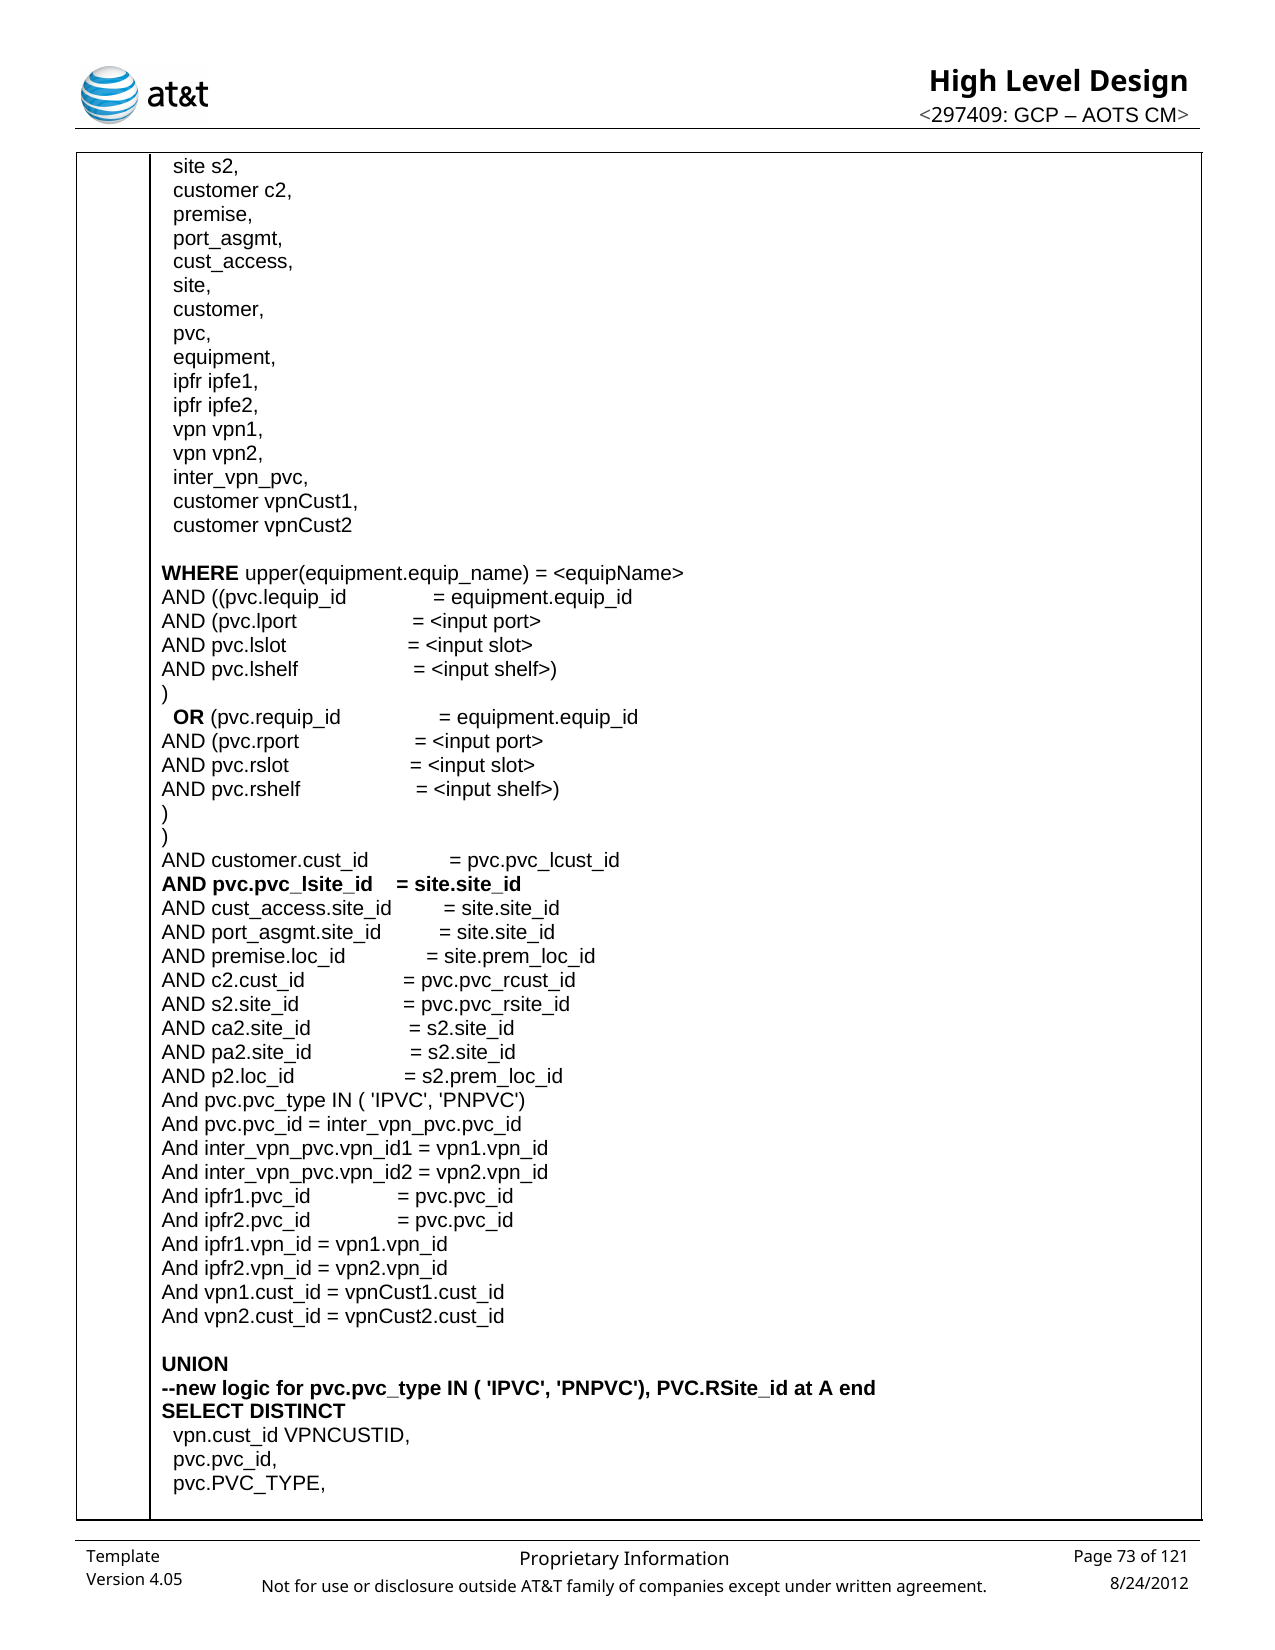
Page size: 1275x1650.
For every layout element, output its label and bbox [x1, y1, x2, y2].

picture [80, 65, 209, 125]
table_cell [151, 153, 1201, 1519]
table_cell [77, 153, 150, 1519]
